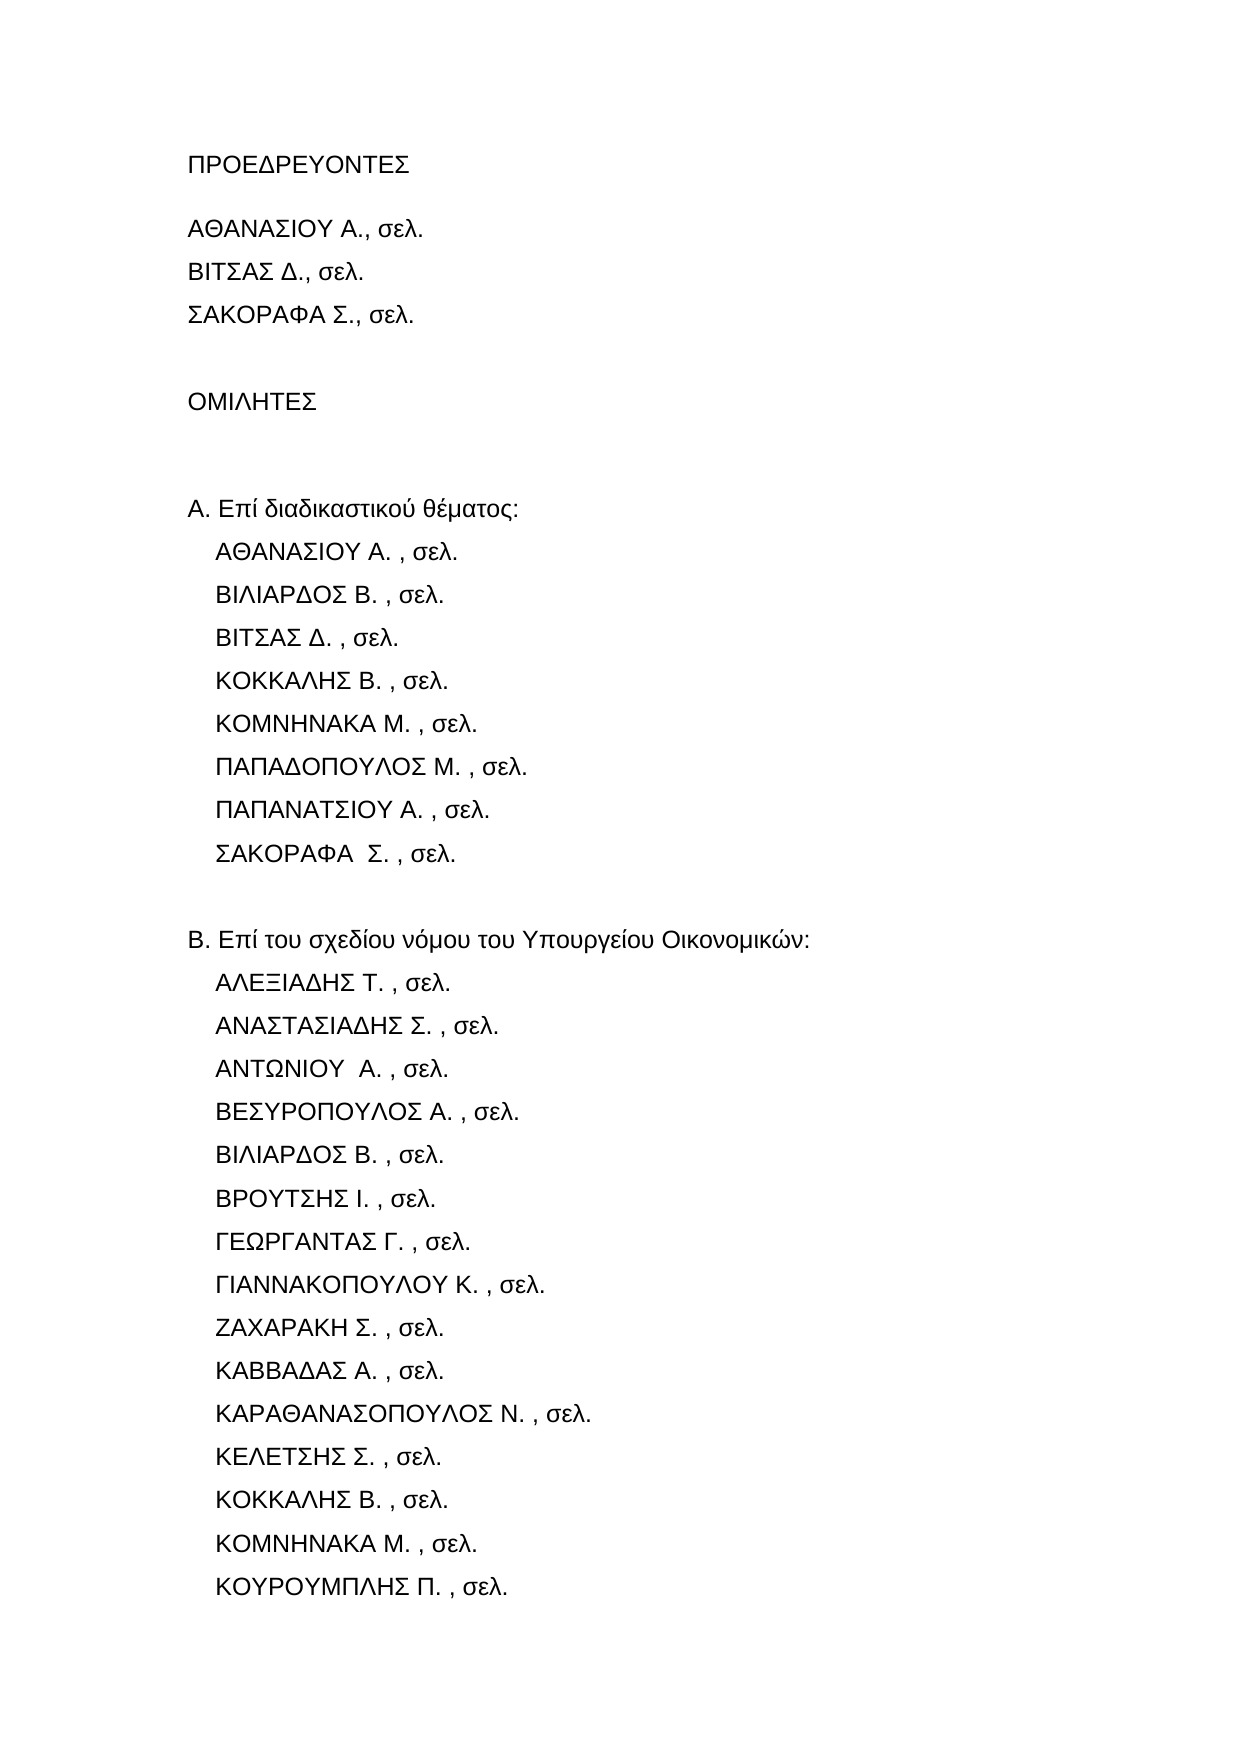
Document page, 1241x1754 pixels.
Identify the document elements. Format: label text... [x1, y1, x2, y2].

text ΒΙΤΣΑΣ Δ., σελ. [187, 257, 1053, 286]
text ΟΜΙΛΗΤΕΣ [187, 386, 1053, 415]
text ΣΑΚΟΡΑΦΑ Σ., σελ. [187, 300, 1053, 372]
text ΠΡΟΕΔΡΕΥΟΝΤΕΣ [187, 150, 1053, 179]
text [187, 450, 1053, 1600]
text ΑΘΑΝΑΣΙΟΥ Α., σελ. [187, 214, 1053, 243]
